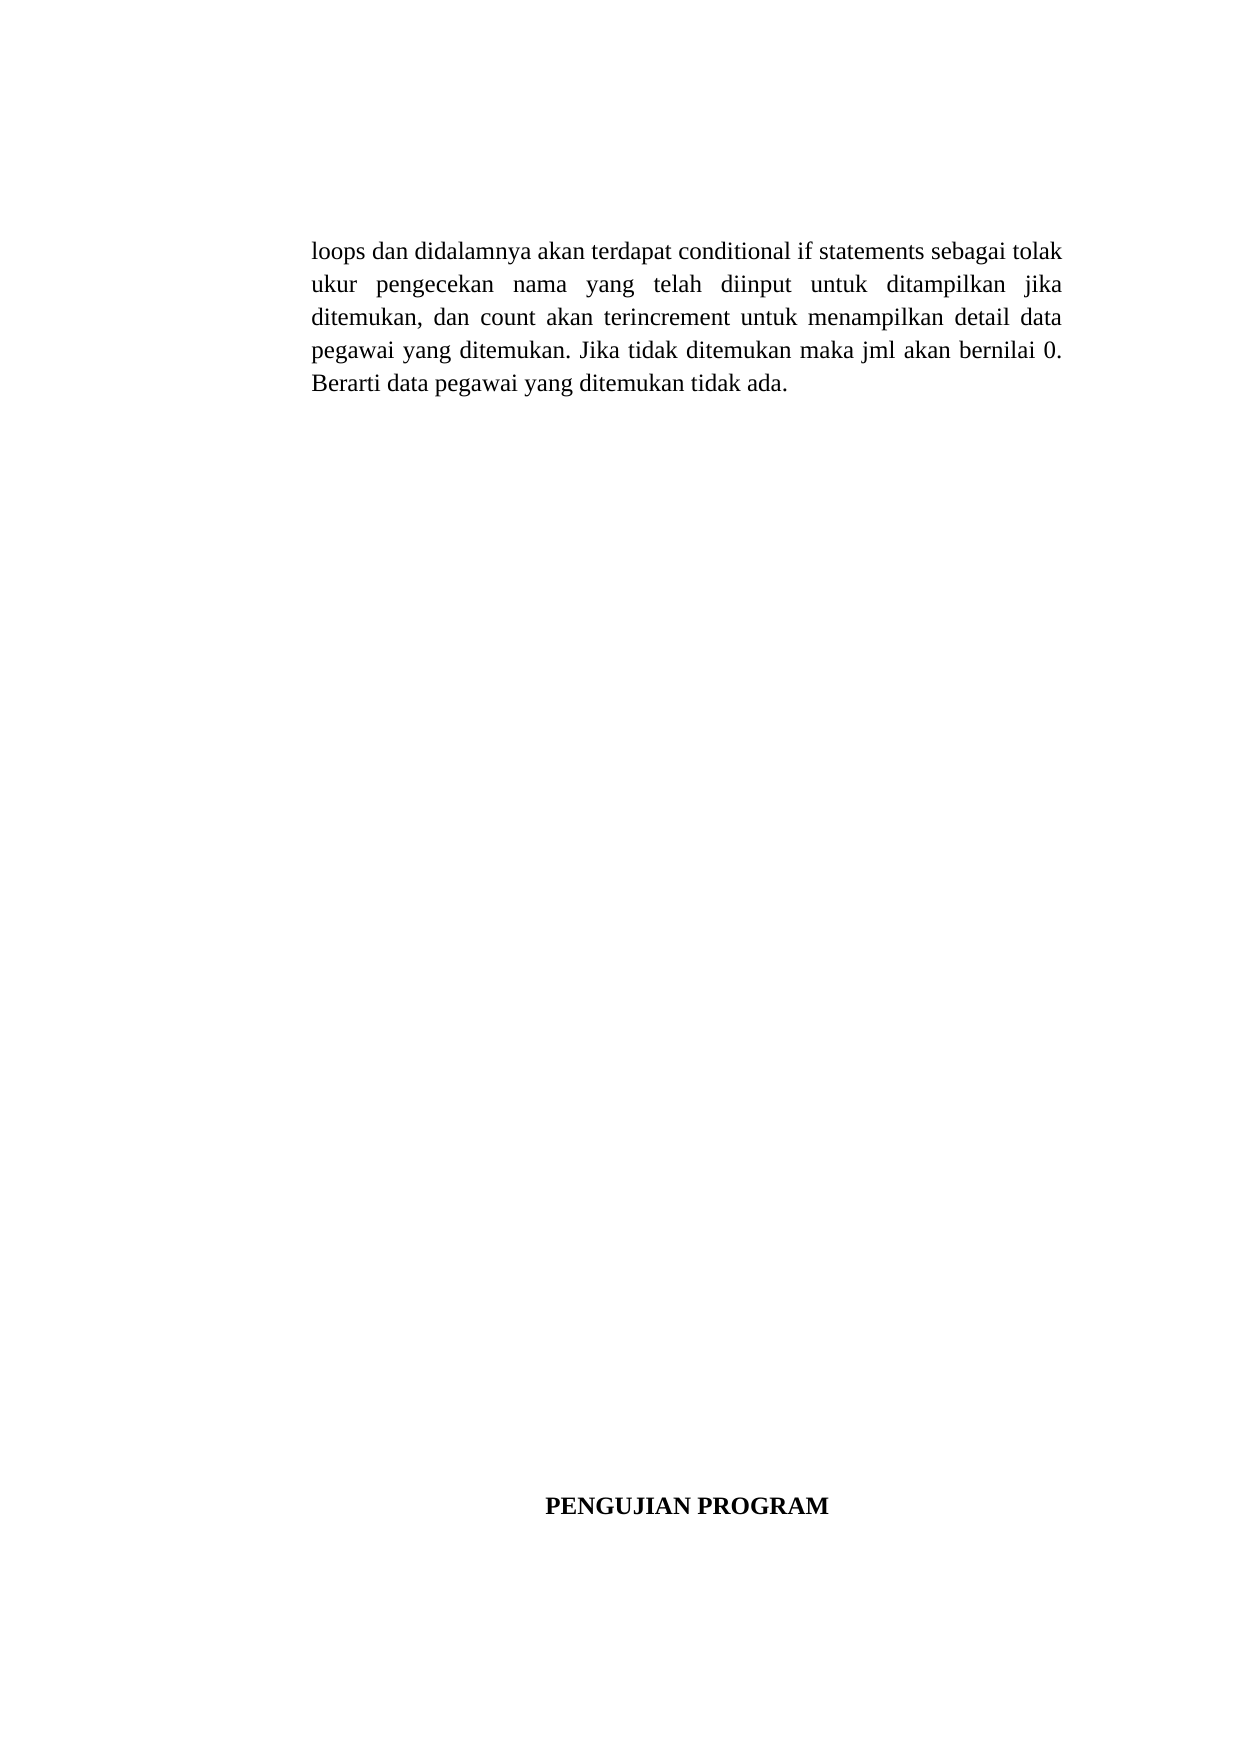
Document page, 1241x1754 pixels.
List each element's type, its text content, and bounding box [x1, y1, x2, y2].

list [311, 236, 1063, 397]
list PENGUJIAN PROGRAM [311, 1491, 1063, 1520]
